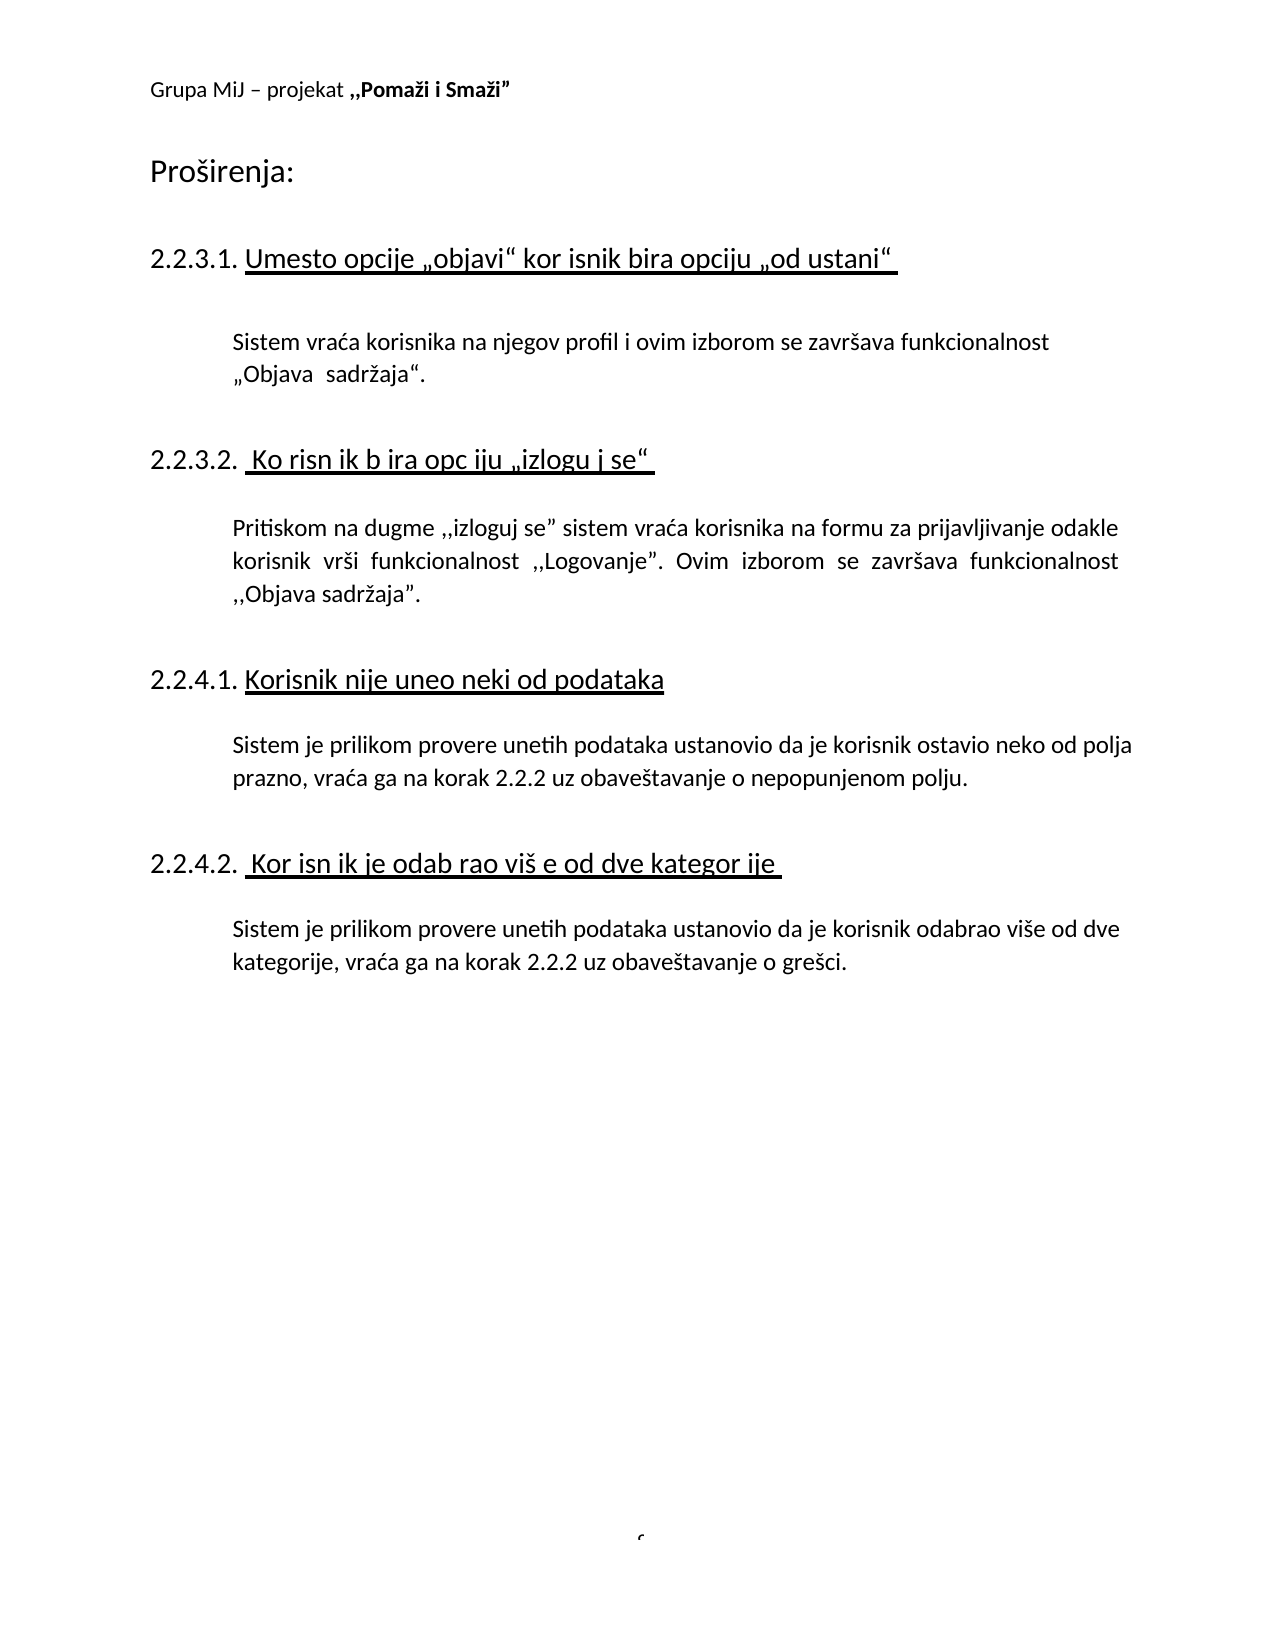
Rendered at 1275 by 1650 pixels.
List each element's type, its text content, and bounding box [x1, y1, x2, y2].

text kategorije, vraća ga na korak 2.2.2 uz obaveštavanje o grešci. [232, 946, 1137, 977]
text Sistem je prilikom provere unetih podataka ustanovio da je korisnik odabrao više od dve [232, 913, 1137, 944]
subtitle Ko risn ik b ira opc iju „izlogu j se“ [150, 441, 1137, 477]
text Pritiskom na dugme ,,izloguj se” sistem vraća korisnika na formu za prijavljivanje odakle korisnik vrši funkcionalnost ,,Logovanje”. Ovim izborom se završava funkcionalnost [232, 512, 1125, 576]
subtitle Proširenja: [150, 149, 1137, 190]
text Sistem je prilikom provere unetih podataka ustanovio da je korisnik ostavio neko od polja [232, 729, 1137, 760]
text Sistem vraća korisnika na njegov profil i ovim izborom se završava funkcionalnost „Objava sadržaja“. [232, 326, 1125, 389]
subtitle Kor isn ik je odab rao viš e od dve kategor ije [150, 845, 1137, 880]
text prazno, vraća ga na korak 2.2.2 uz obaveštavanje o nepopunjenom polju. [232, 762, 1137, 792]
subtitle Umesto opcije „objavi“ kor isnik bira opciju „od ustani“ [150, 241, 1137, 276]
text ,,Objava sadržaja”. [232, 578, 1137, 609]
subtitle Korisnik nije uneo neki od podataka [150, 661, 1137, 696]
